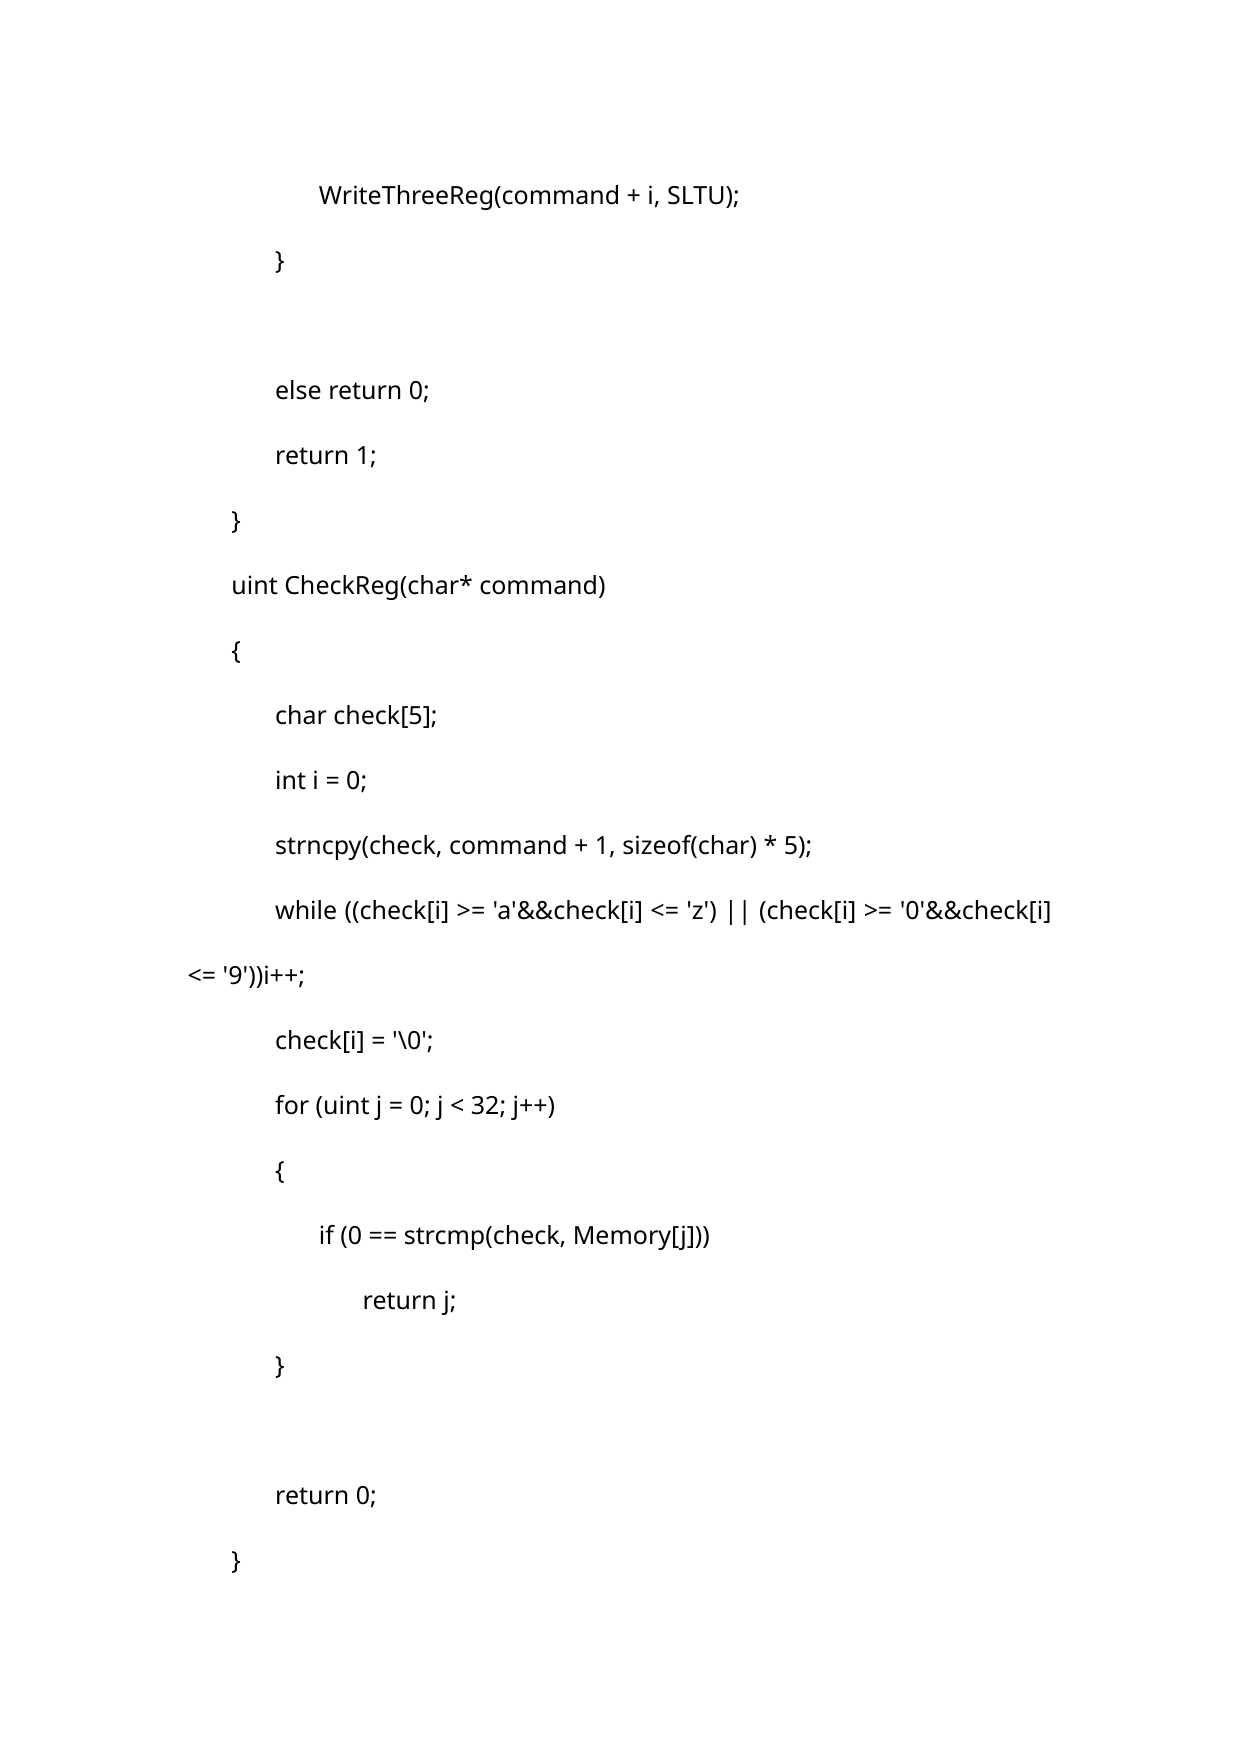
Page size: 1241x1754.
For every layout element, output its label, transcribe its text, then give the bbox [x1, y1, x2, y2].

text return j; [187, 1267, 1053, 1332]
text check[i] = '\0'; [187, 1007, 1053, 1072]
text } [187, 227, 1053, 292]
text } [187, 1527, 1053, 1592]
text uint CheckReg(char* command) [187, 552, 1053, 617]
text return 1; [187, 422, 1053, 487]
text return 0; [187, 1462, 1053, 1527]
text for (uint j = 0; j < 32; j++) [187, 1072, 1053, 1137]
text if (0 == strcmp(check, Memory[j])) [187, 1202, 1053, 1267]
text while ((check[i] >= 'a'&&check[i] <= 'z') || (check[i] >= '0'&&check[i] <= '9'))i++; [187, 877, 1053, 1007]
text WriteThreeReg(command + i, SLTU); [187, 162, 1053, 227]
text { [187, 1137, 1053, 1202]
text } [187, 1332, 1053, 1397]
text int i = 0; [187, 747, 1053, 812]
text else return 0; [187, 357, 1053, 422]
text char check[5]; [187, 682, 1053, 747]
text strncpy(check, command + 1, sizeof(char) * 5); [187, 812, 1053, 877]
text { [187, 617, 1053, 682]
text } [187, 487, 1053, 552]
